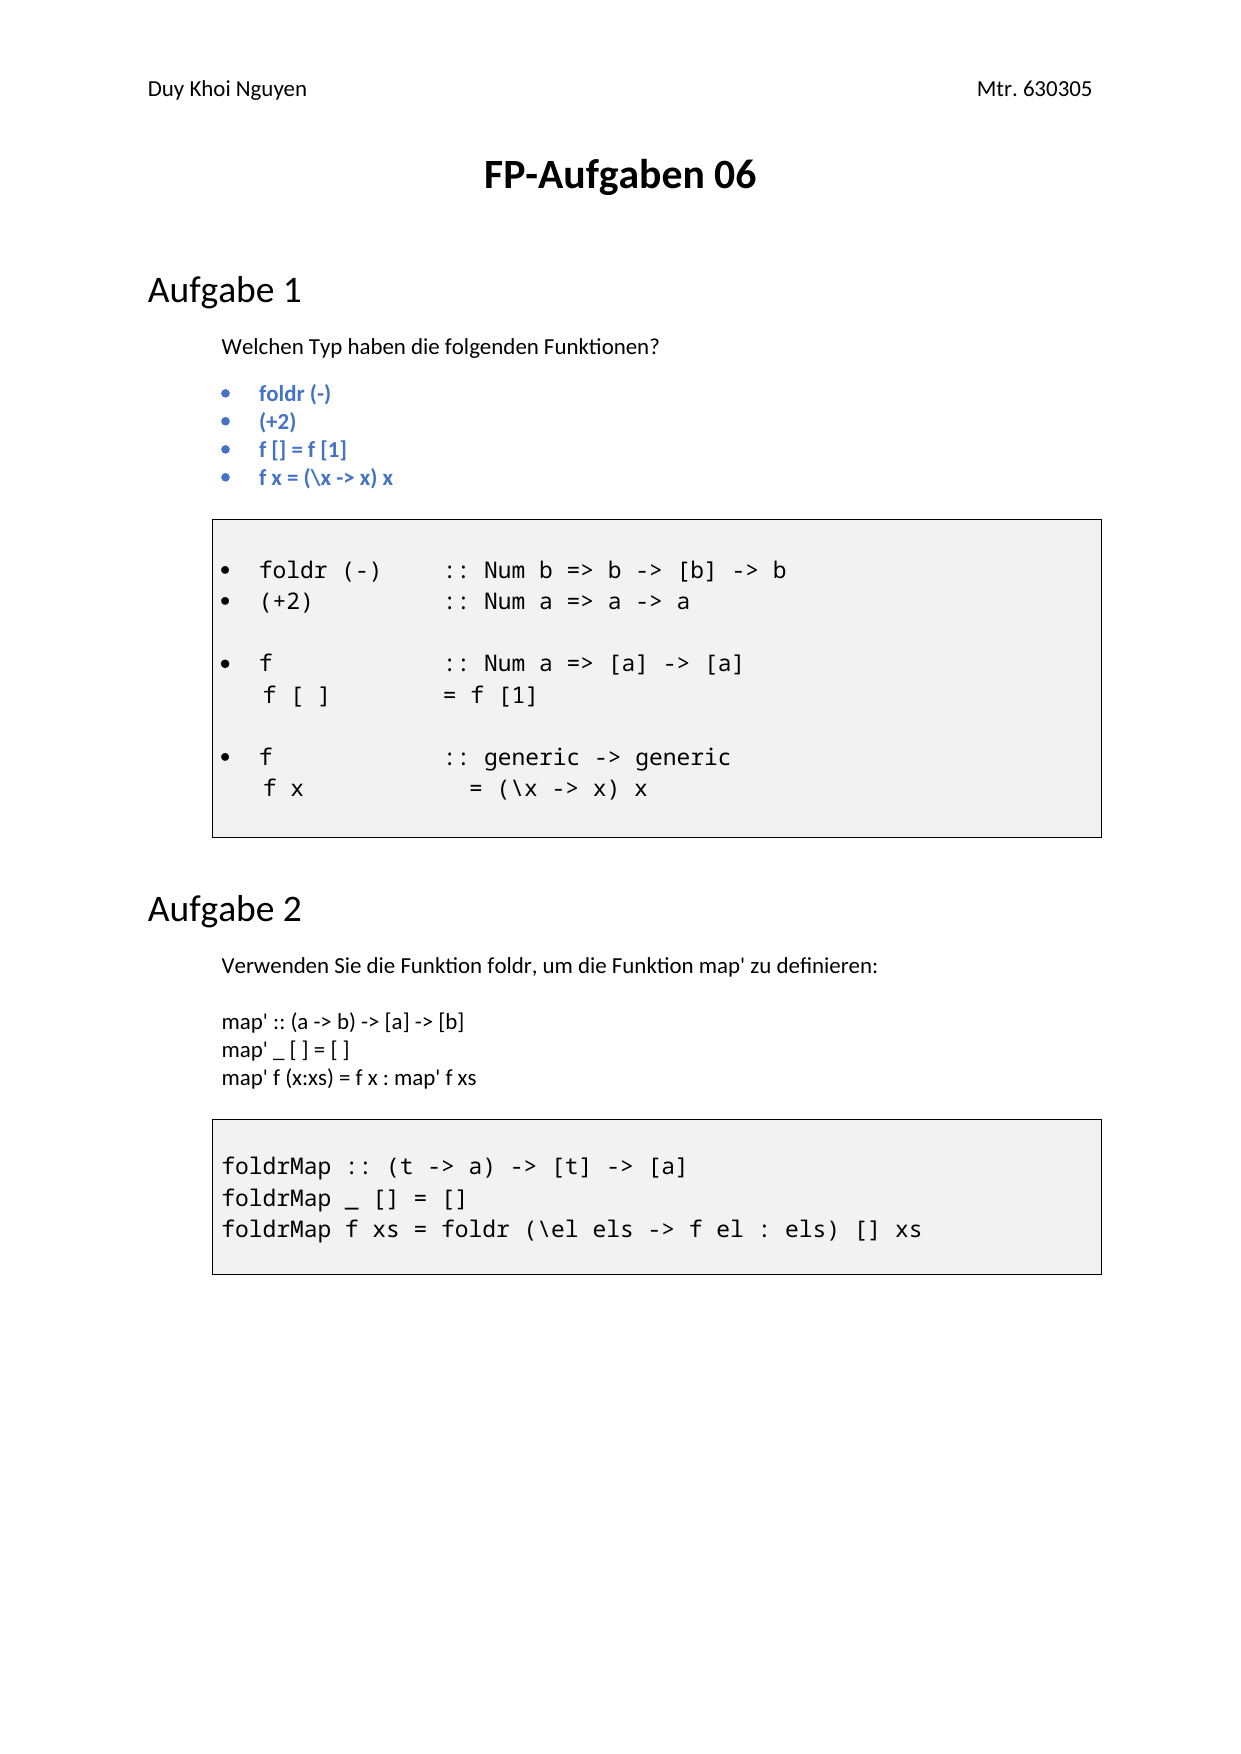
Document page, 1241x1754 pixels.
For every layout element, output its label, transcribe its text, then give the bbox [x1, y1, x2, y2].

text FP-Aufgaben 06 [148, 148, 1093, 198]
text map' _ [ ] = [ ] [148, 1035, 1093, 1063]
text Aufgabe 1 [148, 266, 1093, 312]
text foldrMap f xs = foldr (\el els -> f el : els) [] xs [213, 1209, 1101, 1241]
text Aufgabe 2 [148, 885, 1093, 931]
list f :: generic -> generic [213, 738, 1101, 769]
list f [] = f [1] [221, 435, 1093, 463]
list foldr (-) [221, 379, 1093, 407]
text f x = (\x -> x) x [213, 769, 1101, 800]
text foldrMap :: (t -> a) -> [t] -> [a] [213, 1147, 1101, 1178]
text Verwenden Sie die Funktion foldr, um die Funktion map' zu definieren: [148, 951, 1093, 979]
list foldr (-) :: Num b => b -> [b] -> b [213, 550, 1101, 582]
text map' :: (a -> b) -> [a] -> [b] [148, 1007, 1093, 1035]
list (+2) :: Num a => a -> a [213, 582, 1101, 613]
text f [ ] = f [1] [213, 675, 1101, 707]
list f :: Num a => [a] -> [a] [213, 644, 1101, 675]
list (+2) [221, 407, 1093, 435]
text foldrMap _ [] = [] [213, 1178, 1101, 1209]
text map' f (x:xs) = f x : map' f xs [148, 1063, 1093, 1091]
list f x = (\x -> x) x [221, 463, 1093, 491]
text Welchen Typ haben die folgenden Funktionen? [221, 332, 1093, 360]
